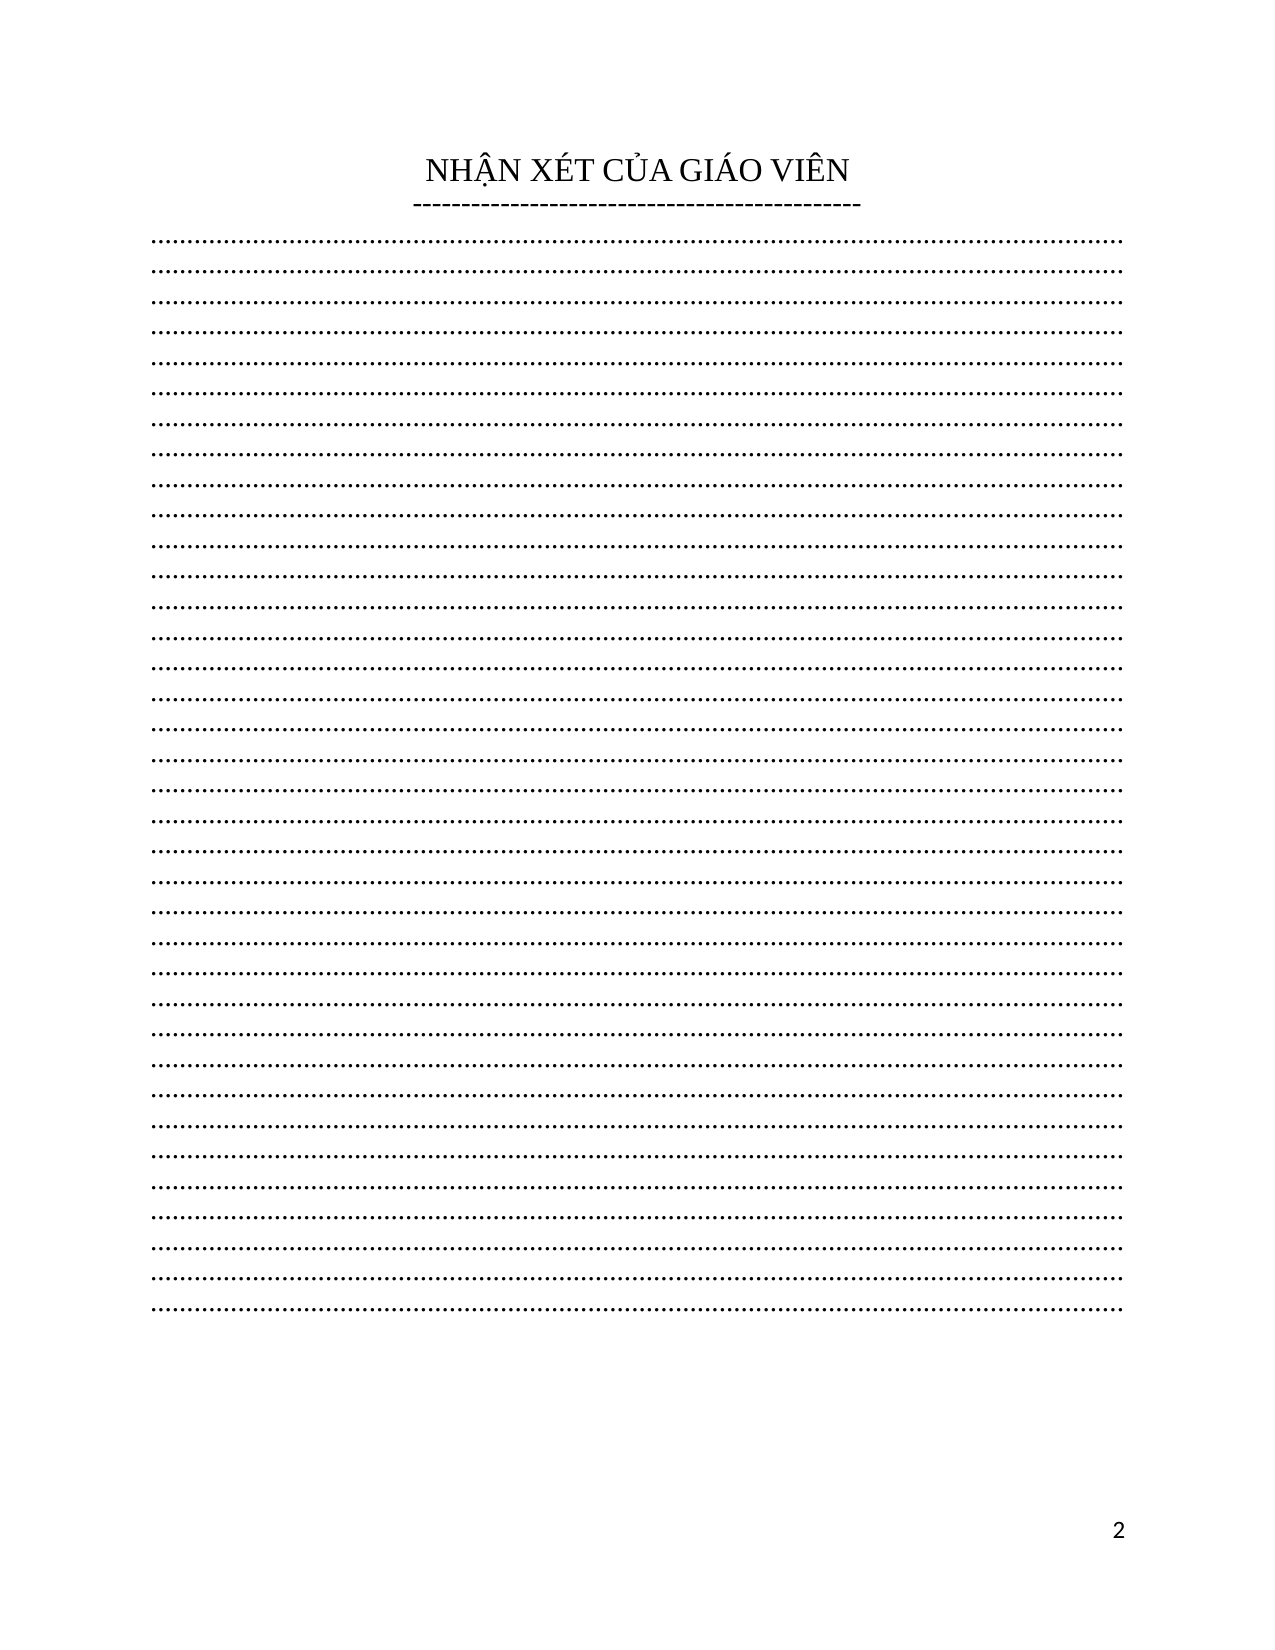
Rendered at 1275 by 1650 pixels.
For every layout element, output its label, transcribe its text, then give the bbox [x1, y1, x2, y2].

text NHẬN XÉT CỦA GIÁO VIÊN [150, 150, 1125, 188]
